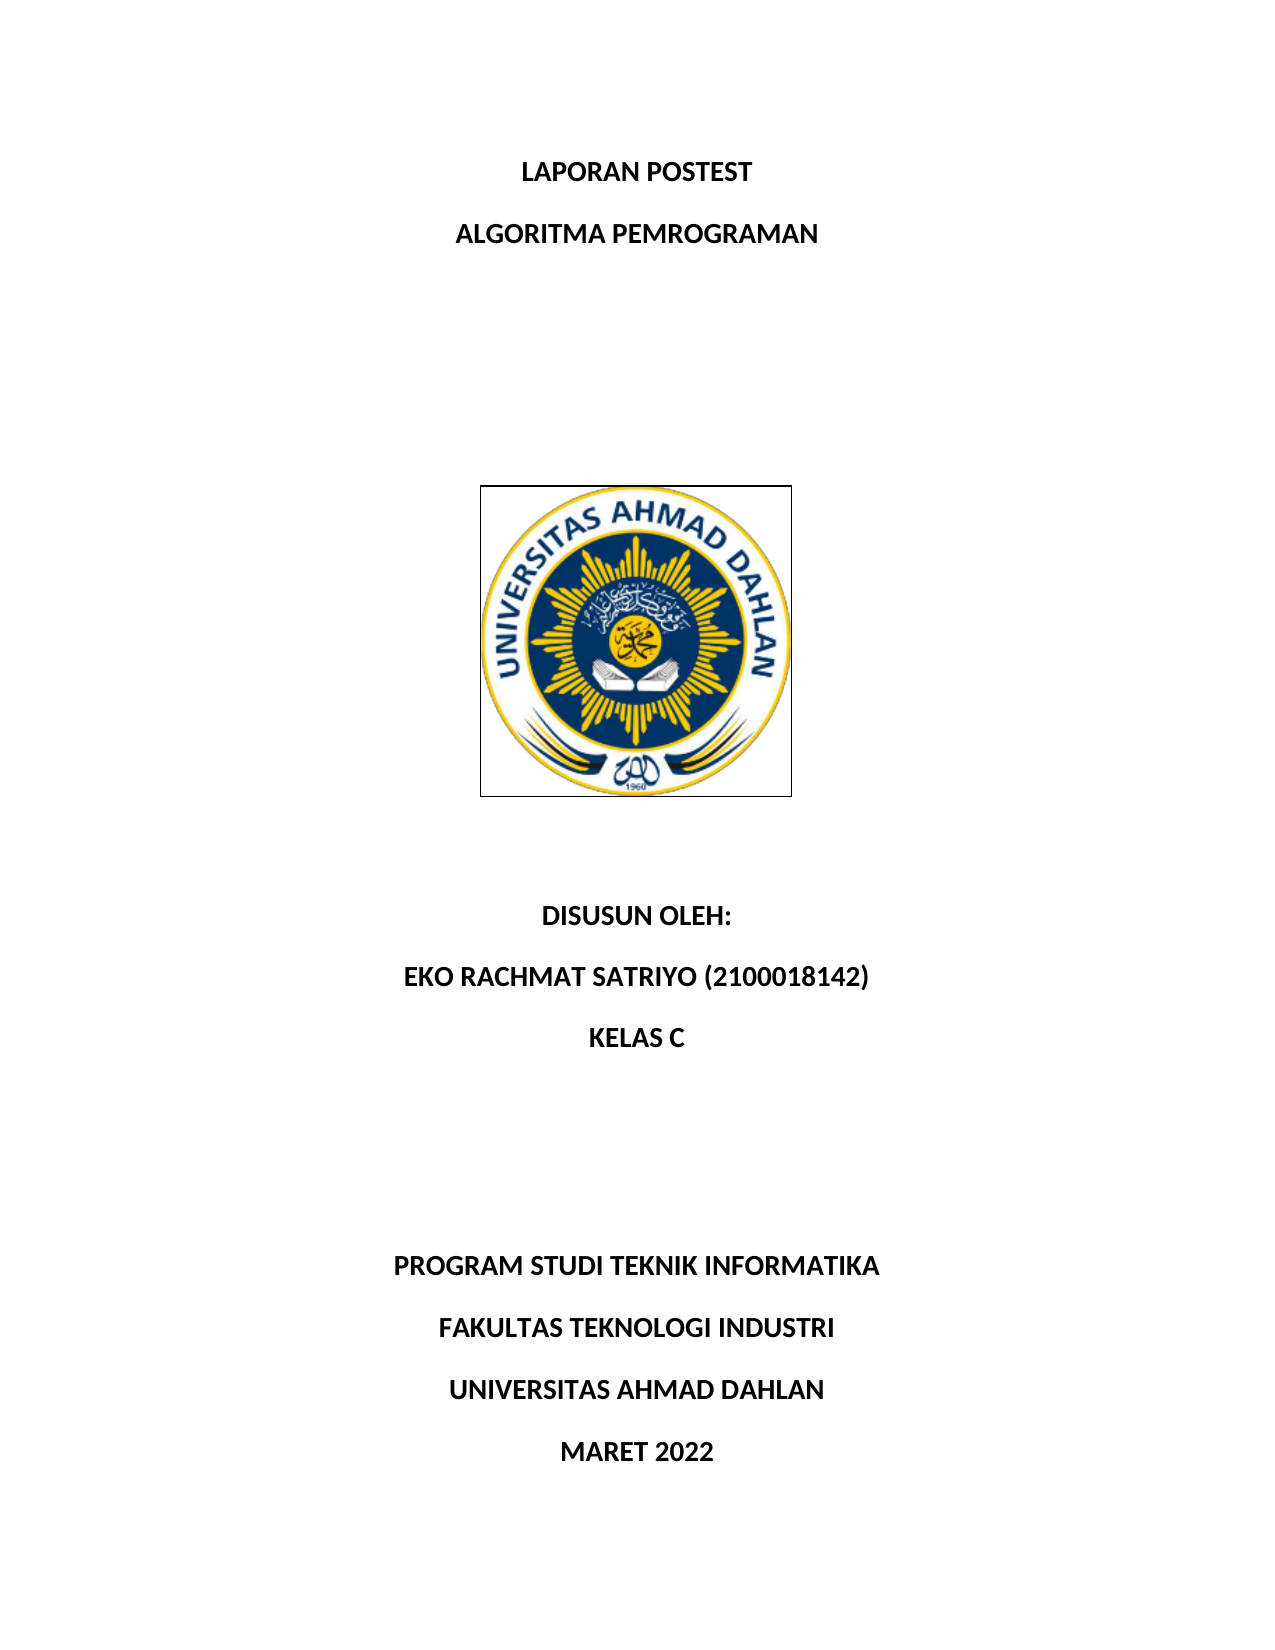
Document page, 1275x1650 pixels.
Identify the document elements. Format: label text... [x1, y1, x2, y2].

text MARET 2022 [150, 1433, 1124, 1468]
text DISUSUN OLEH: [150, 897, 1124, 932]
text KELAS C [150, 1019, 1124, 1054]
text ALGORITMA PEMROGRAMAN [150, 215, 1124, 250]
text EKO RACHMAT SATRIYO (2100018142) [150, 958, 1124, 993]
text FAKULTAS TEKNOLOGI INDUSTRI [150, 1309, 1124, 1345]
text LAPORAN POSTEST [150, 153, 1124, 189]
picture [481, 487, 791, 796]
text UNIVERSITAS AHMAD DAHLAN [150, 1371, 1124, 1407]
text PROGRAM STUDI TEKNIK INFORMATIKA [150, 1247, 1124, 1283]
